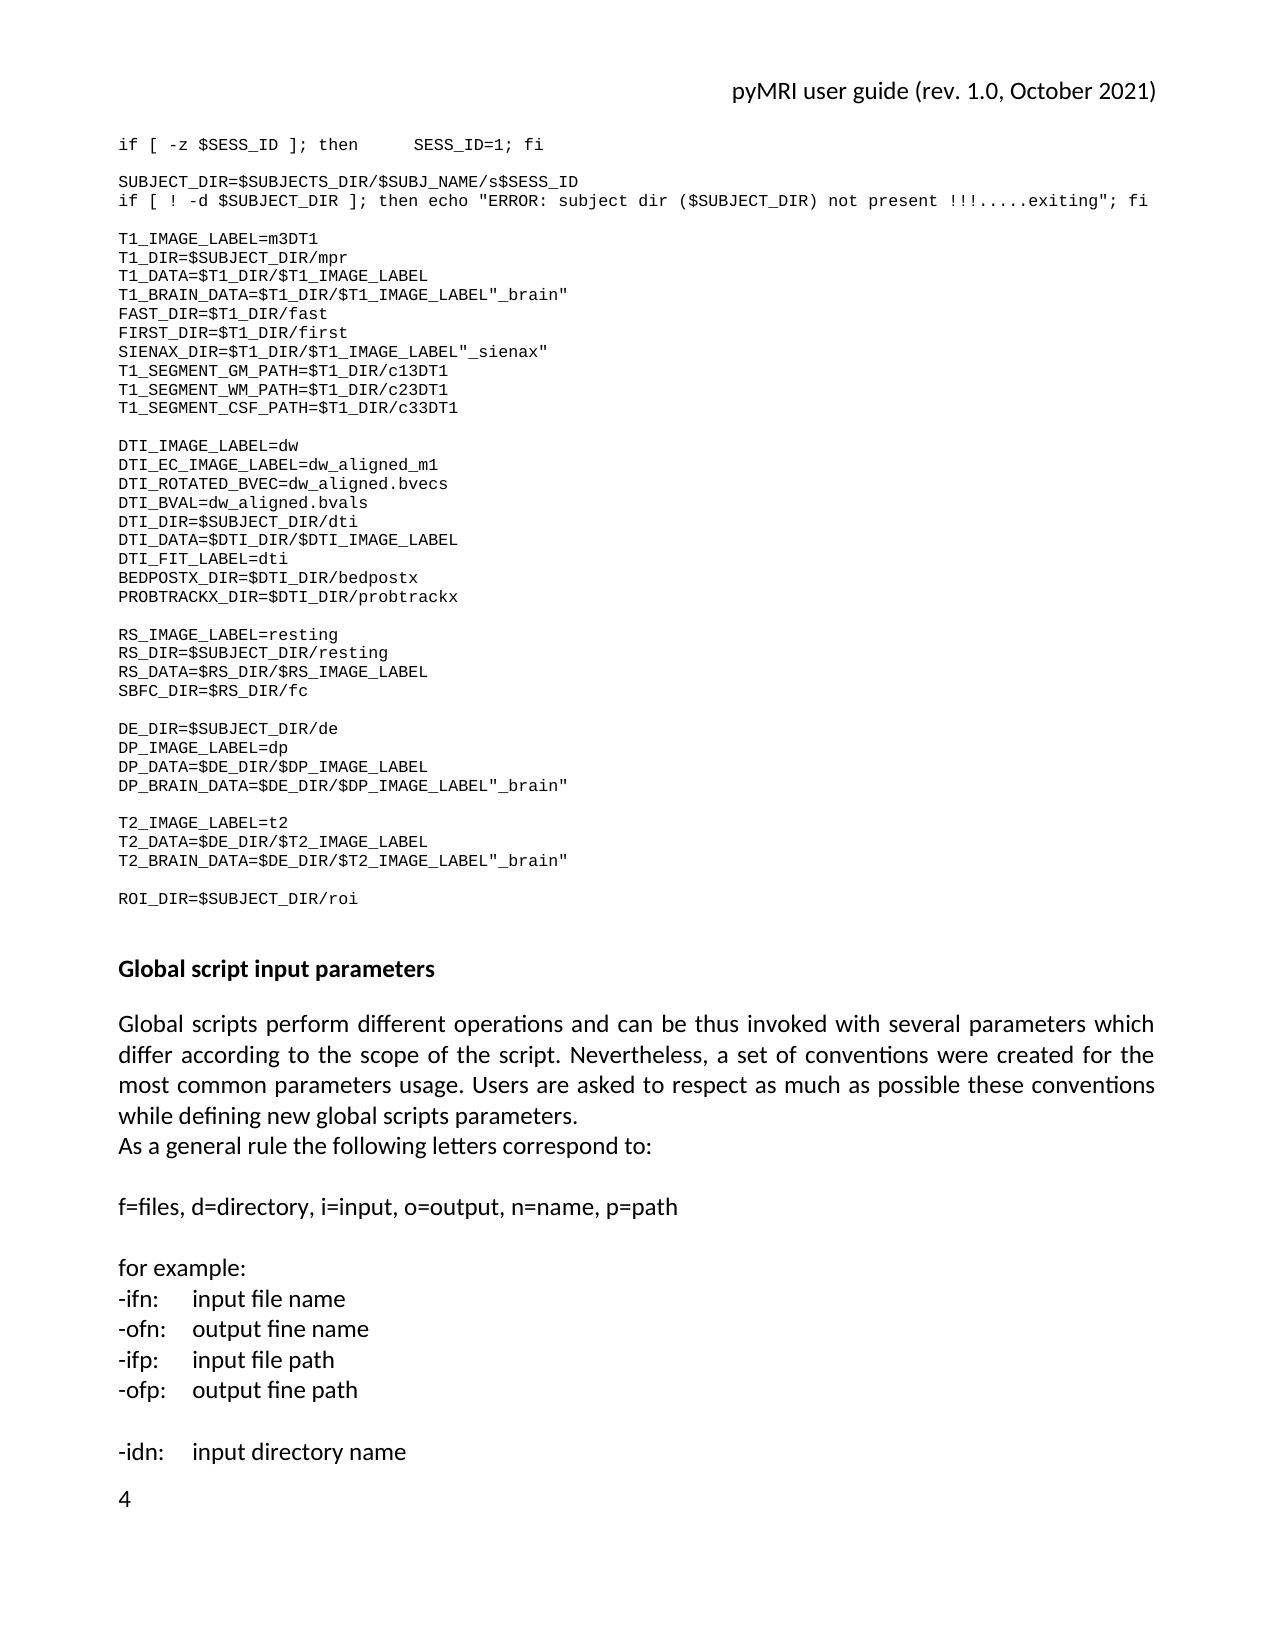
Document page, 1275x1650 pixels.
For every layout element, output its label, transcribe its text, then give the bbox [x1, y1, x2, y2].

text if [ ! -d $SUBJECT_DIR ]; then echo "ERROR: subject dir ($SUBJECT_DIR) not present !!!.....exiting"; fi [118, 193, 1157, 211]
text T1_IMAGE_LABEL=m3DT1 [118, 230, 1157, 249]
text FIRST_DIR=$T1_DIR/first [118, 324, 1157, 343]
text RS_DIR=$SUBJECT_DIR/resting [118, 645, 1157, 664]
text FAST_DIR=$T1_DIR/fast [118, 306, 1157, 324]
text DTI_EC_IMAGE_LABEL=dw_aligned_m1 [118, 457, 1157, 475]
text T2_IMAGE_LABEL=t2 [118, 815, 1157, 834]
text ROI_DIR=$SUBJECT_DIR/roi [118, 890, 1157, 909]
text T1_BRAIN_DATA=$T1_DIR/$T1_IMAGE_LABEL"_brain" [118, 287, 1157, 306]
text for example: [118, 1253, 1157, 1283]
text DE_DIR=$SUBJECT_DIR/de [118, 721, 1157, 739]
text DTI_IMAGE_LABEL=dw [118, 438, 1157, 457]
text T1_SEGMENT_WM_PATH=$T1_DIR/c23DT1 [118, 381, 1157, 400]
text DTI_ROTATED_BVEC=dw_aligned.bvecs [118, 475, 1157, 494]
text -ifn: input file name [118, 1283, 1157, 1314]
text RS_IMAGE_LABEL=resting [118, 626, 1157, 645]
text T1_DATA=$T1_DIR/$T1_IMAGE_LABEL [118, 268, 1157, 287]
text T1_SEGMENT_CSF_PATH=$T1_DIR/c33DT1 [118, 400, 1157, 419]
text DP_BRAIN_DATA=$DE_DIR/$DP_IMAGE_LABEL"_brain" [118, 777, 1157, 796]
text T2_DATA=$DE_DIR/$T2_IMAGE_LABEL [118, 834, 1157, 852]
text DP_IMAGE_LABEL=dp [118, 739, 1157, 758]
text if [ -z $SESS_ID ]; then SESS_ID=1; fi [118, 136, 1157, 155]
text T2_BRAIN_DATA=$DE_DIR/$T2_IMAGE_LABEL"_brain" [118, 852, 1157, 871]
text DTI_FIT_LABEL=dti [118, 551, 1157, 570]
text DTI_DATA=$DTI_DIR/$DTI_IMAGE_LABEL [118, 532, 1157, 551]
text DTI_DIR=$SUBJECT_DIR/dti [118, 513, 1157, 532]
text T1_DIR=$SUBJECT_DIR/mpr [118, 249, 1157, 268]
text -ifp: input file path [118, 1344, 1157, 1375]
text PROBTRACKX_DIR=$DTI_DIR/probtrackx [118, 588, 1157, 607]
text -idn: input directory name [118, 1436, 1157, 1466]
text DP_DATA=$DE_DIR/$DP_IMAGE_LABEL [118, 758, 1157, 777]
text SUBJECT_DIR=$SUBJECTS_DIR/$SUBJ_NAME/s$SESS_ID [118, 174, 1157, 193]
text T1_SEGMENT_GM_PATH=$T1_DIR/c13DT1 [118, 362, 1157, 381]
text f=files, d=directory, i=input, o=output, n=name, p=path [118, 1192, 1157, 1222]
text BEDPOSTX_DIR=$DTI_DIR/bedpostx [118, 570, 1157, 588]
text SIENAX_DIR=$T1_DIR/$T1_IMAGE_LABEL"_sienax" [118, 343, 1157, 362]
text -ofp: output fine path [118, 1375, 1157, 1405]
text SBFC_DIR=$RS_DIR/fc [118, 683, 1157, 702]
text As a general rule the following letters correspond to: [118, 1131, 1157, 1161]
subtitle Global script input parameters [118, 953, 1157, 983]
text RS_DATA=$RS_DIR/$RS_IMAGE_LABEL [118, 664, 1157, 683]
text Global scripts perform different operations and can be thus invoked with several parameters which differ according to the scope of the script. Nevertheless, a set of conventions were created for the most common parameters usage. Users are asked to respect as much as possible these conventions while defining new global scripts parameters. [118, 1008, 1157, 1131]
text -ofn: output fine name [118, 1314, 1157, 1344]
text DTI_BVAL=dw_aligned.bvals [118, 494, 1157, 513]
